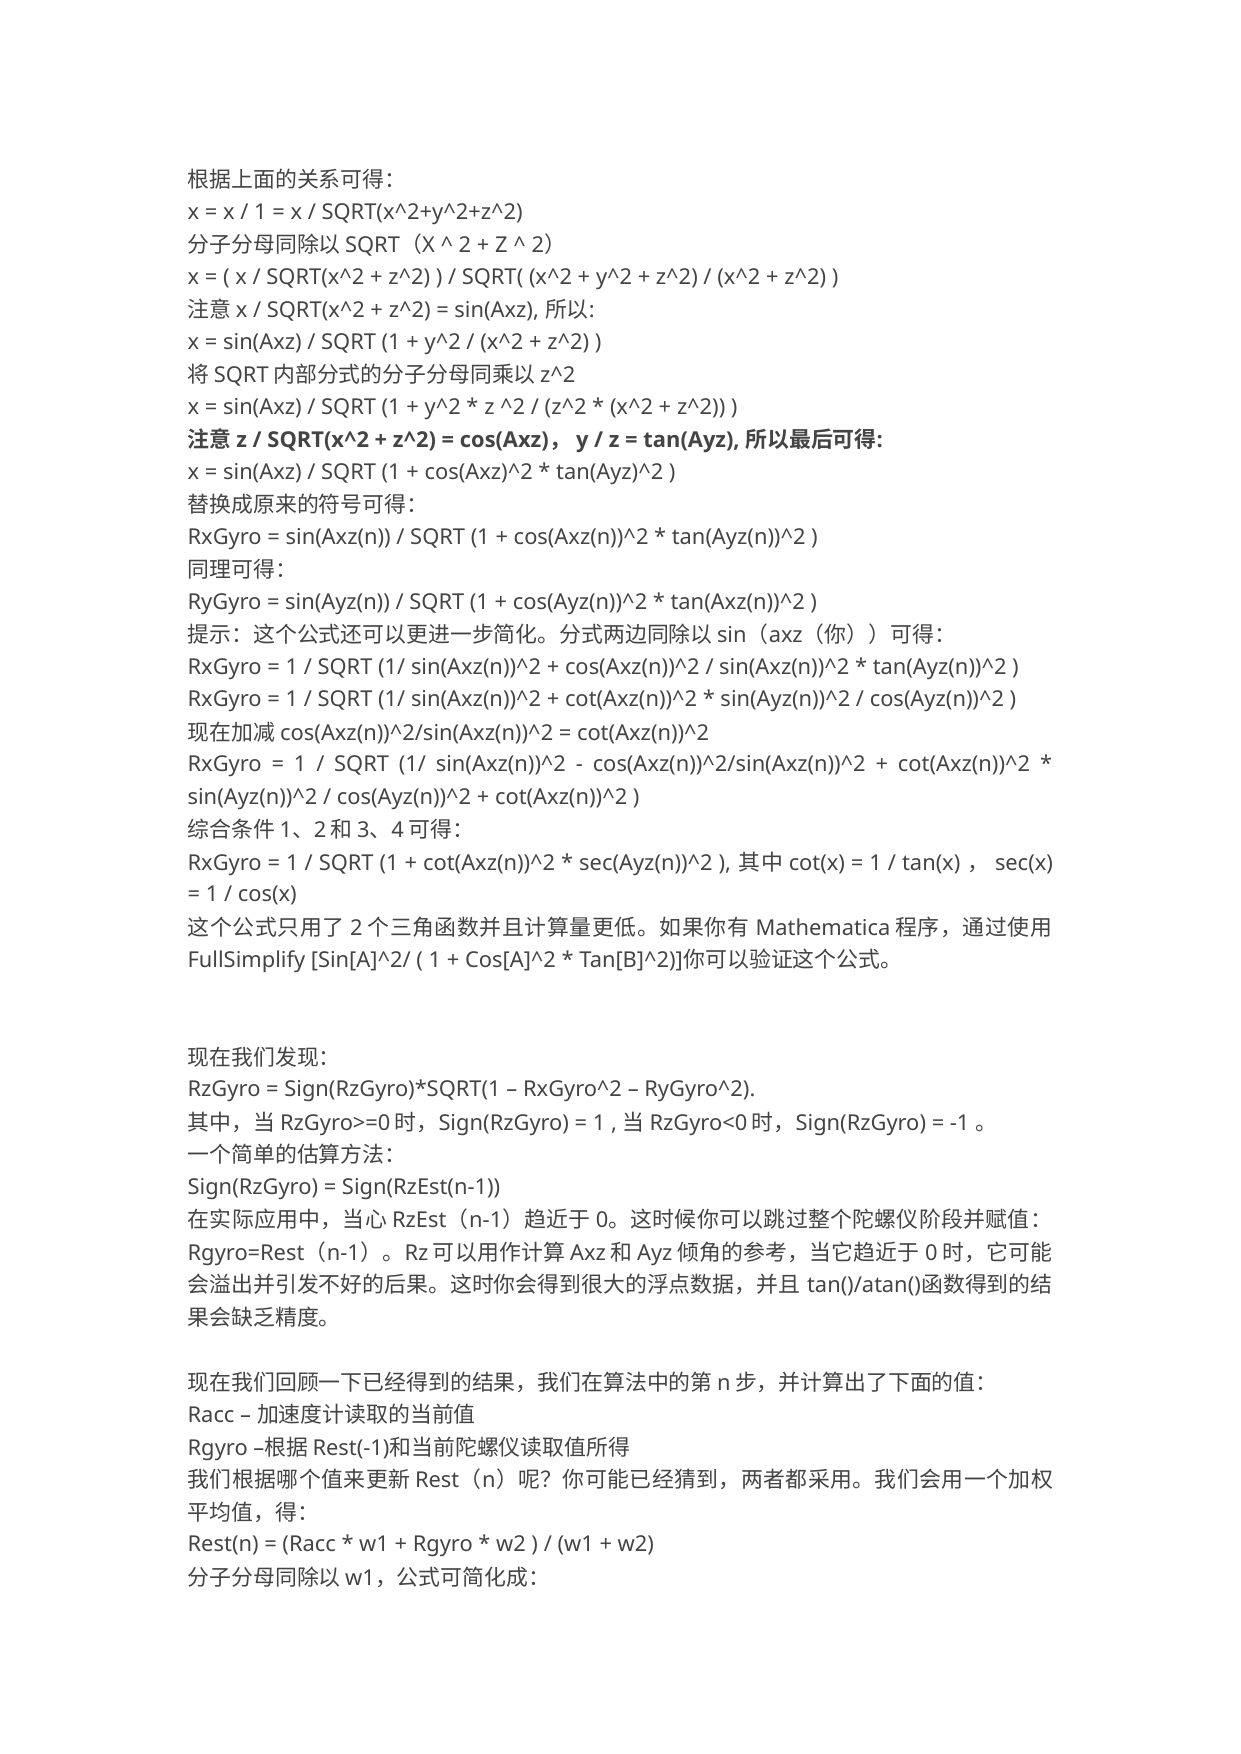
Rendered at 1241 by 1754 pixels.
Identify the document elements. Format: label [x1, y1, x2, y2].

text [187, 162, 1053, 1592]
